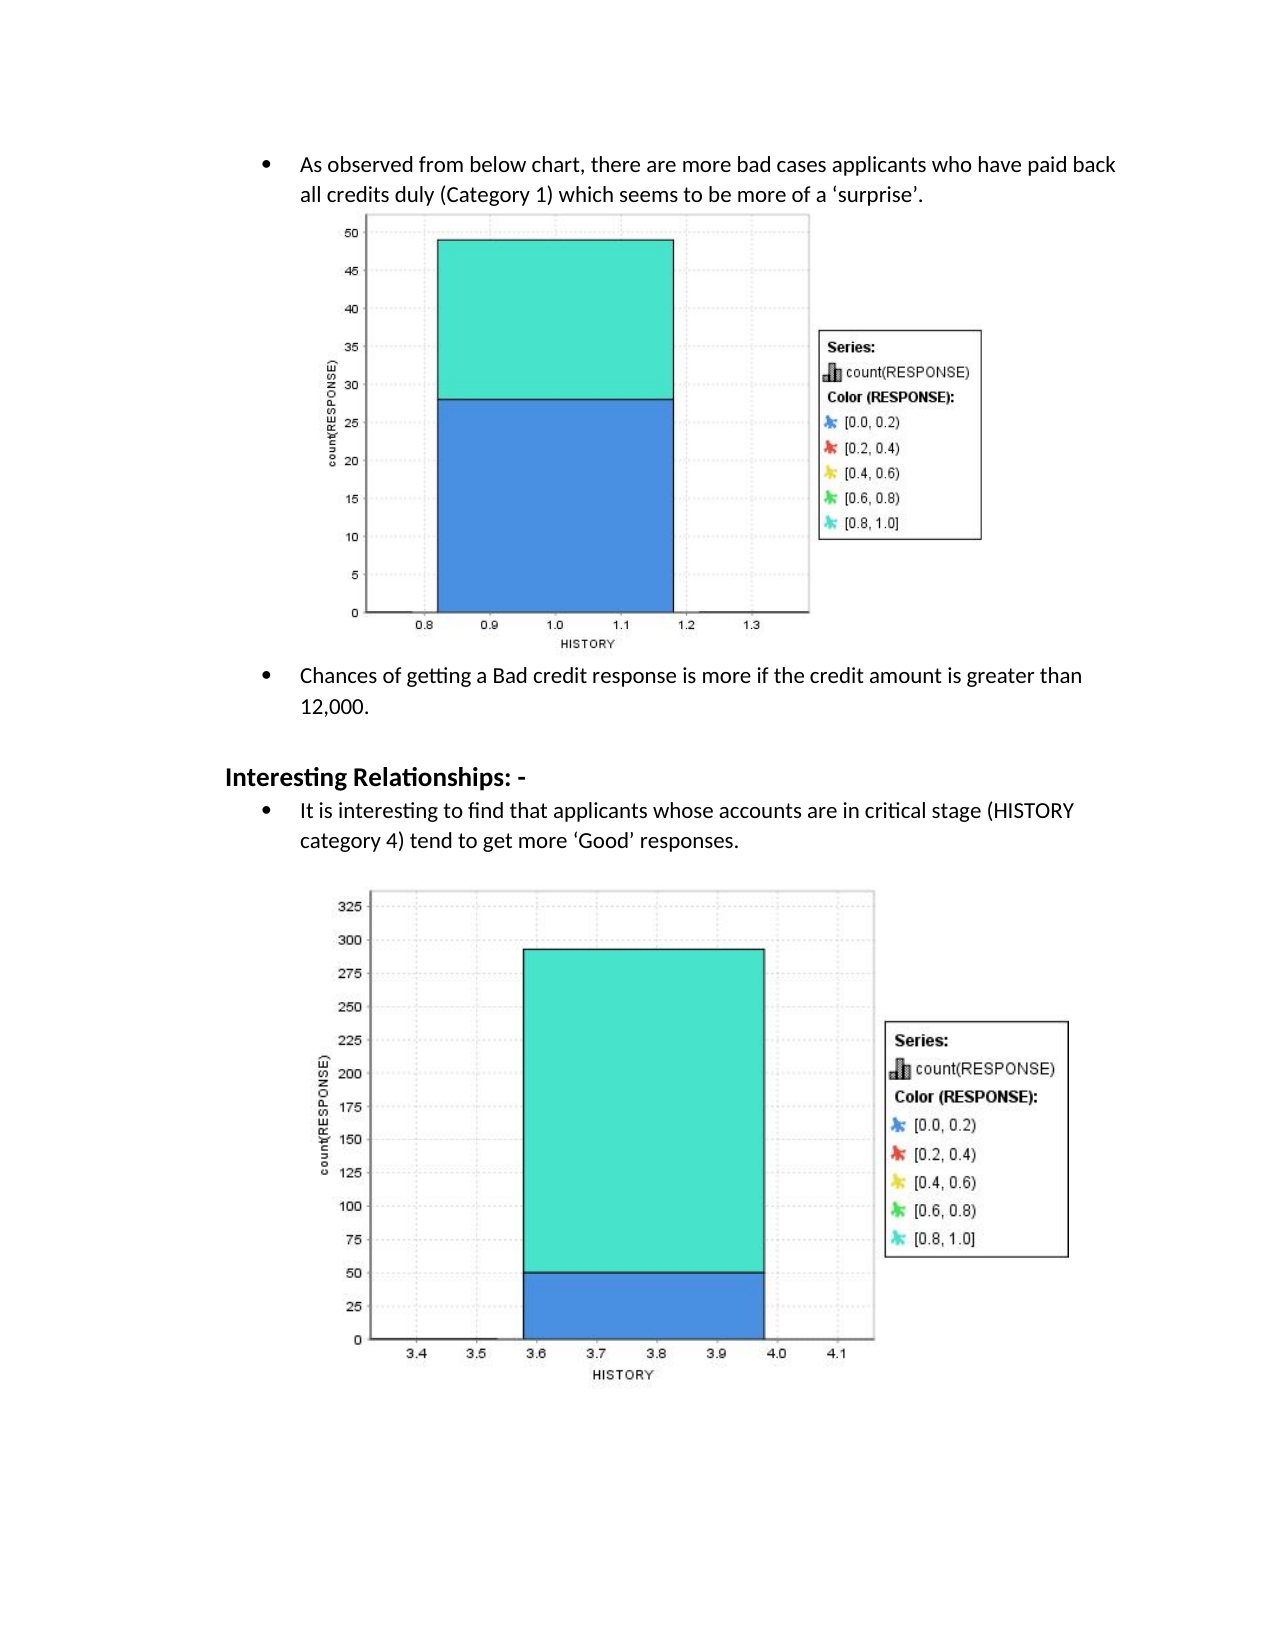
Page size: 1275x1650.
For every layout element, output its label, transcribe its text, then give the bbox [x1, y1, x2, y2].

list Interesting Relationships: - [225, 760, 1125, 793]
list Chances of getting a Bad credit response is more if the credit amount is greater than 12,000. [262, 662, 1125, 720]
picture [300, 886, 1069, 1393]
list As observed from below chart, there are more bad cases applicants who have paid back all credits duly (Category 1) which seems to be more of a ‘surprise’. [262, 150, 1125, 208]
list It is interesting to find that applicants whose accounts are in critical stage (HISTORY category 4) tend to get more ‘Good’ responses. [262, 796, 1125, 854]
picture [300, 210, 982, 660]
